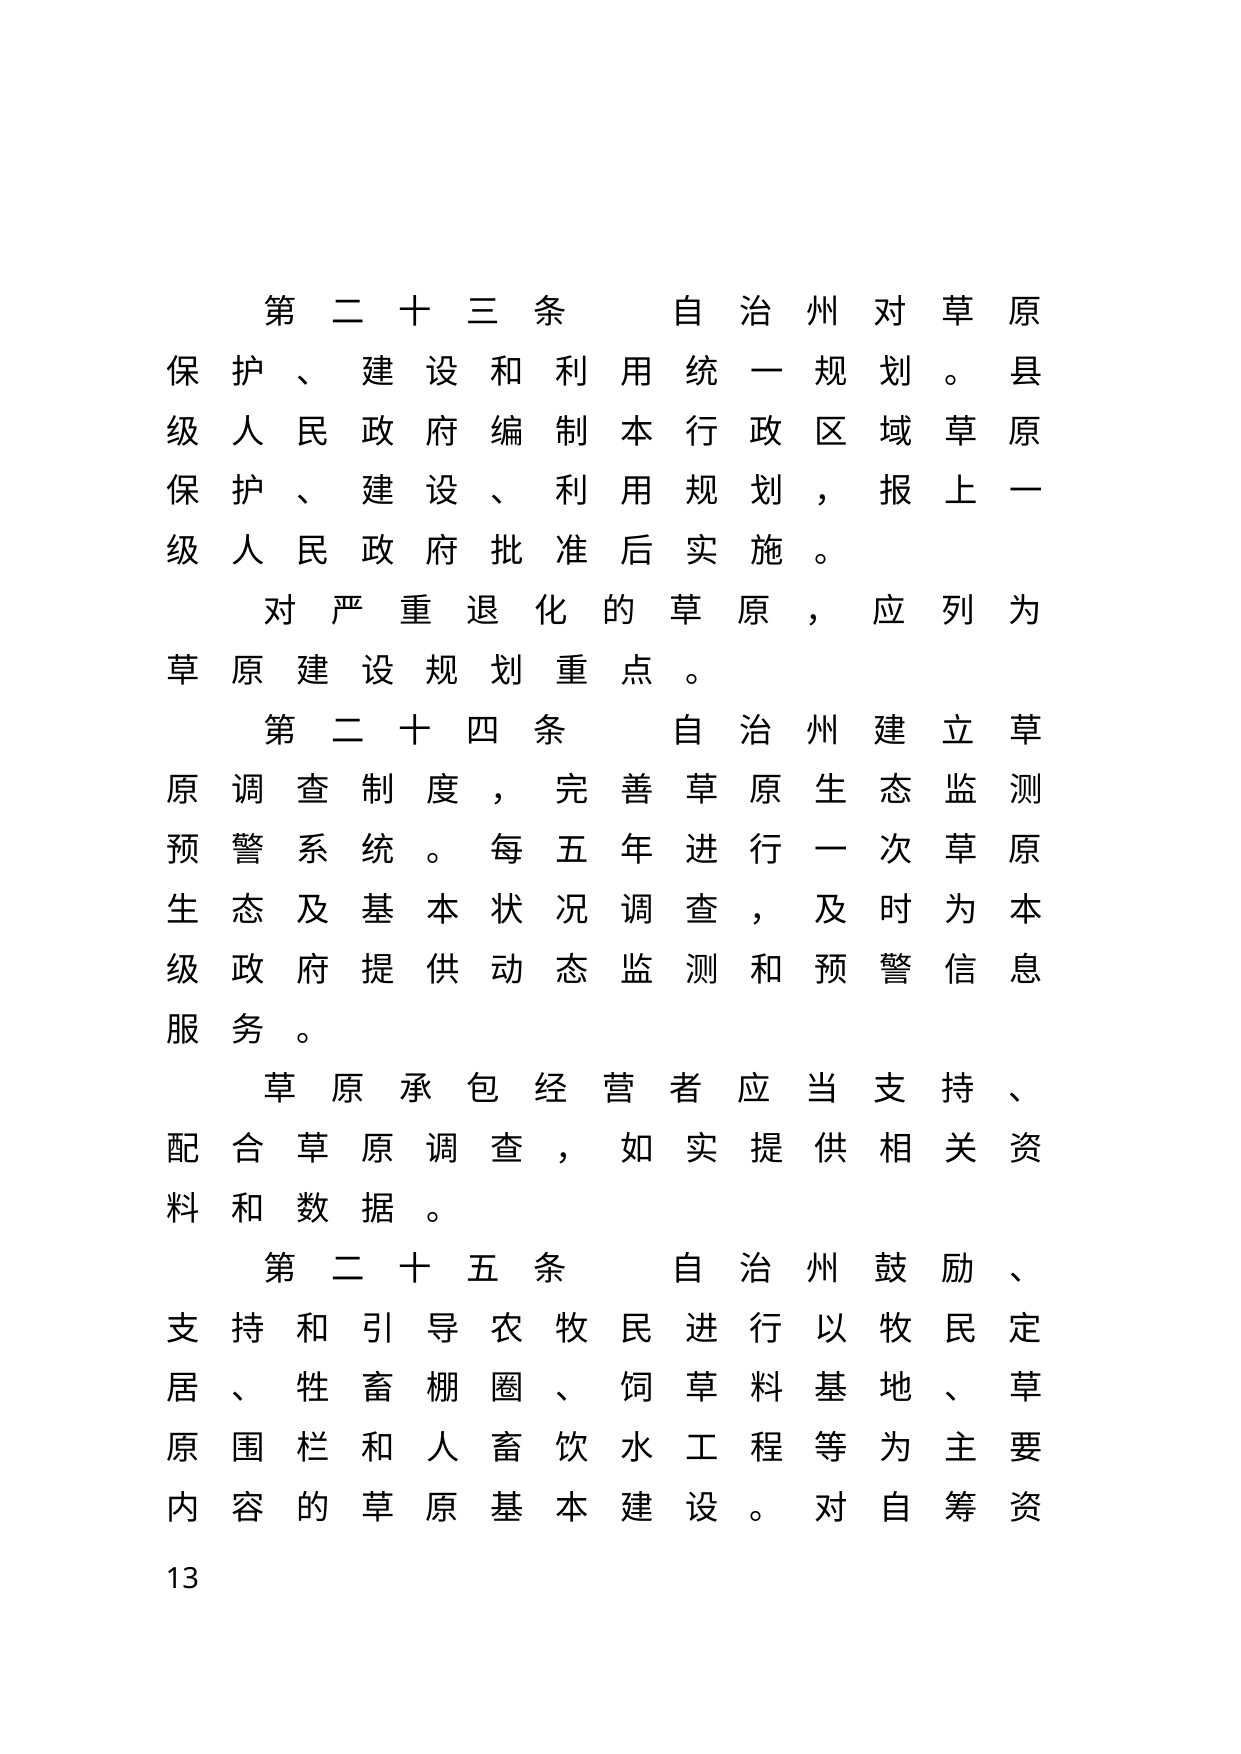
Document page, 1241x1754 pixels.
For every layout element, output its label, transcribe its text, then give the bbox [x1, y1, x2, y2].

text 第二十三条 自治州对草原保护、建设和利用统一规划。县级人民政府编制本行政区域草原保护、建设、利用规划，报上一级人民政府批准后实施。 [167, 279, 1074, 578]
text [167, 1236, 1074, 1535]
text 对严重退化的草原，应列为草原建设规划重点。 [167, 578, 1074, 698]
text 草原承包经营者应当支持、配合草原调查，如实提供相关资料和数据。 [167, 1056, 1074, 1236]
text 第二十四条 自治州建立草原调查制度，完善草原生态监测预警系统。每五年进行一次草原生态及基本状况调查，及时为本级政府提供动态监测和预警信息服务。 [167, 698, 1074, 1056]
